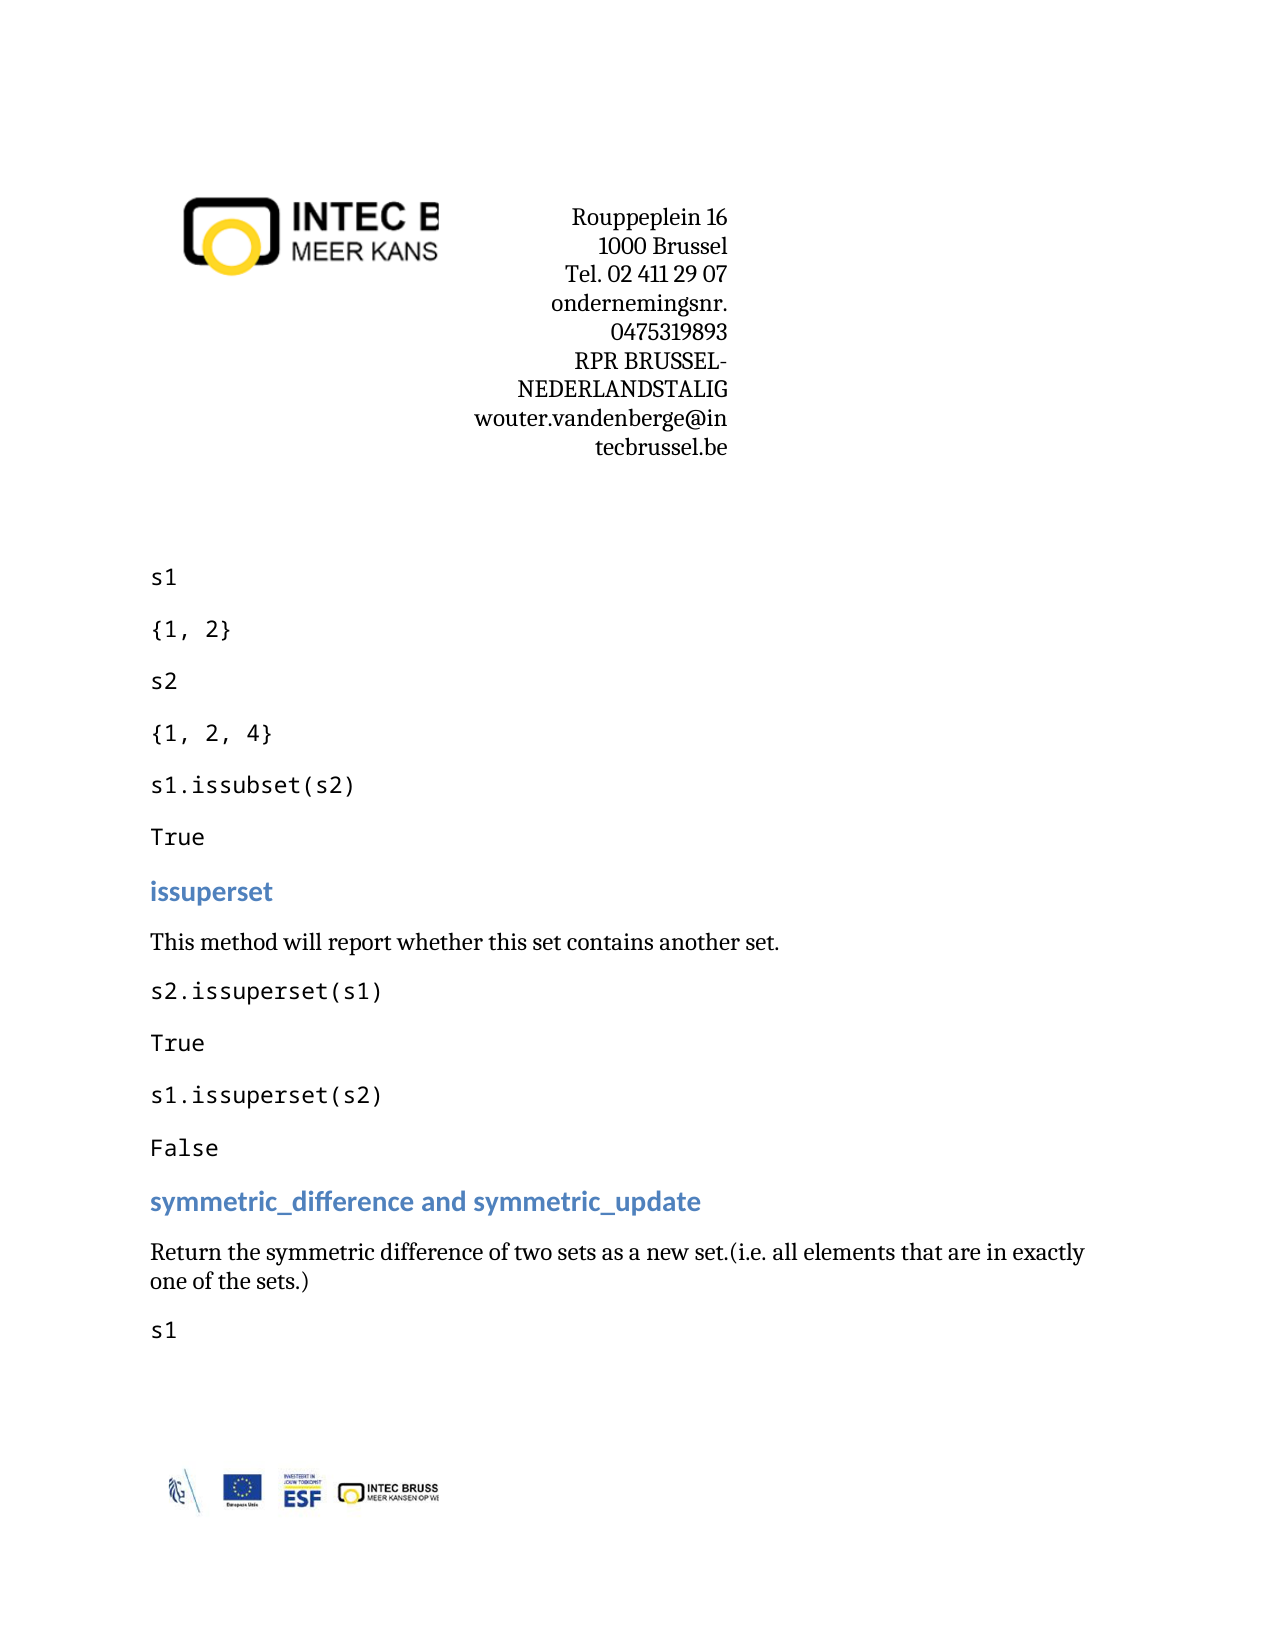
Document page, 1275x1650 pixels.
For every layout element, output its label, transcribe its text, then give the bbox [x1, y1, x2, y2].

subtitle symmetric_difference and symmetric_update [150, 1183, 1125, 1219]
text {1, 2, 4} [150, 717, 1125, 748]
text False [150, 1131, 1125, 1163]
picture [168, 174, 439, 293]
text s1 [150, 1314, 1125, 1345]
picture [168, 1447, 439, 1534]
text s2 [150, 665, 1125, 696]
text Return the symmetric difference of two sets as a new set.(i.e. all elements that are in exactly one of the sets.) [150, 1238, 1125, 1295]
text s1.issuperset(s2) [150, 1079, 1125, 1111]
text s2.issuperset(s1) [150, 975, 1125, 1006]
text {1, 2} [150, 613, 1125, 644]
subtitle issuperset [150, 873, 1125, 909]
text This method will report whether this set contains another set. [150, 928, 1125, 956]
text s1 [150, 561, 1125, 592]
text True [150, 1027, 1125, 1058]
text s1.issubset(s2) [150, 769, 1125, 800]
text True [150, 821, 1125, 852]
